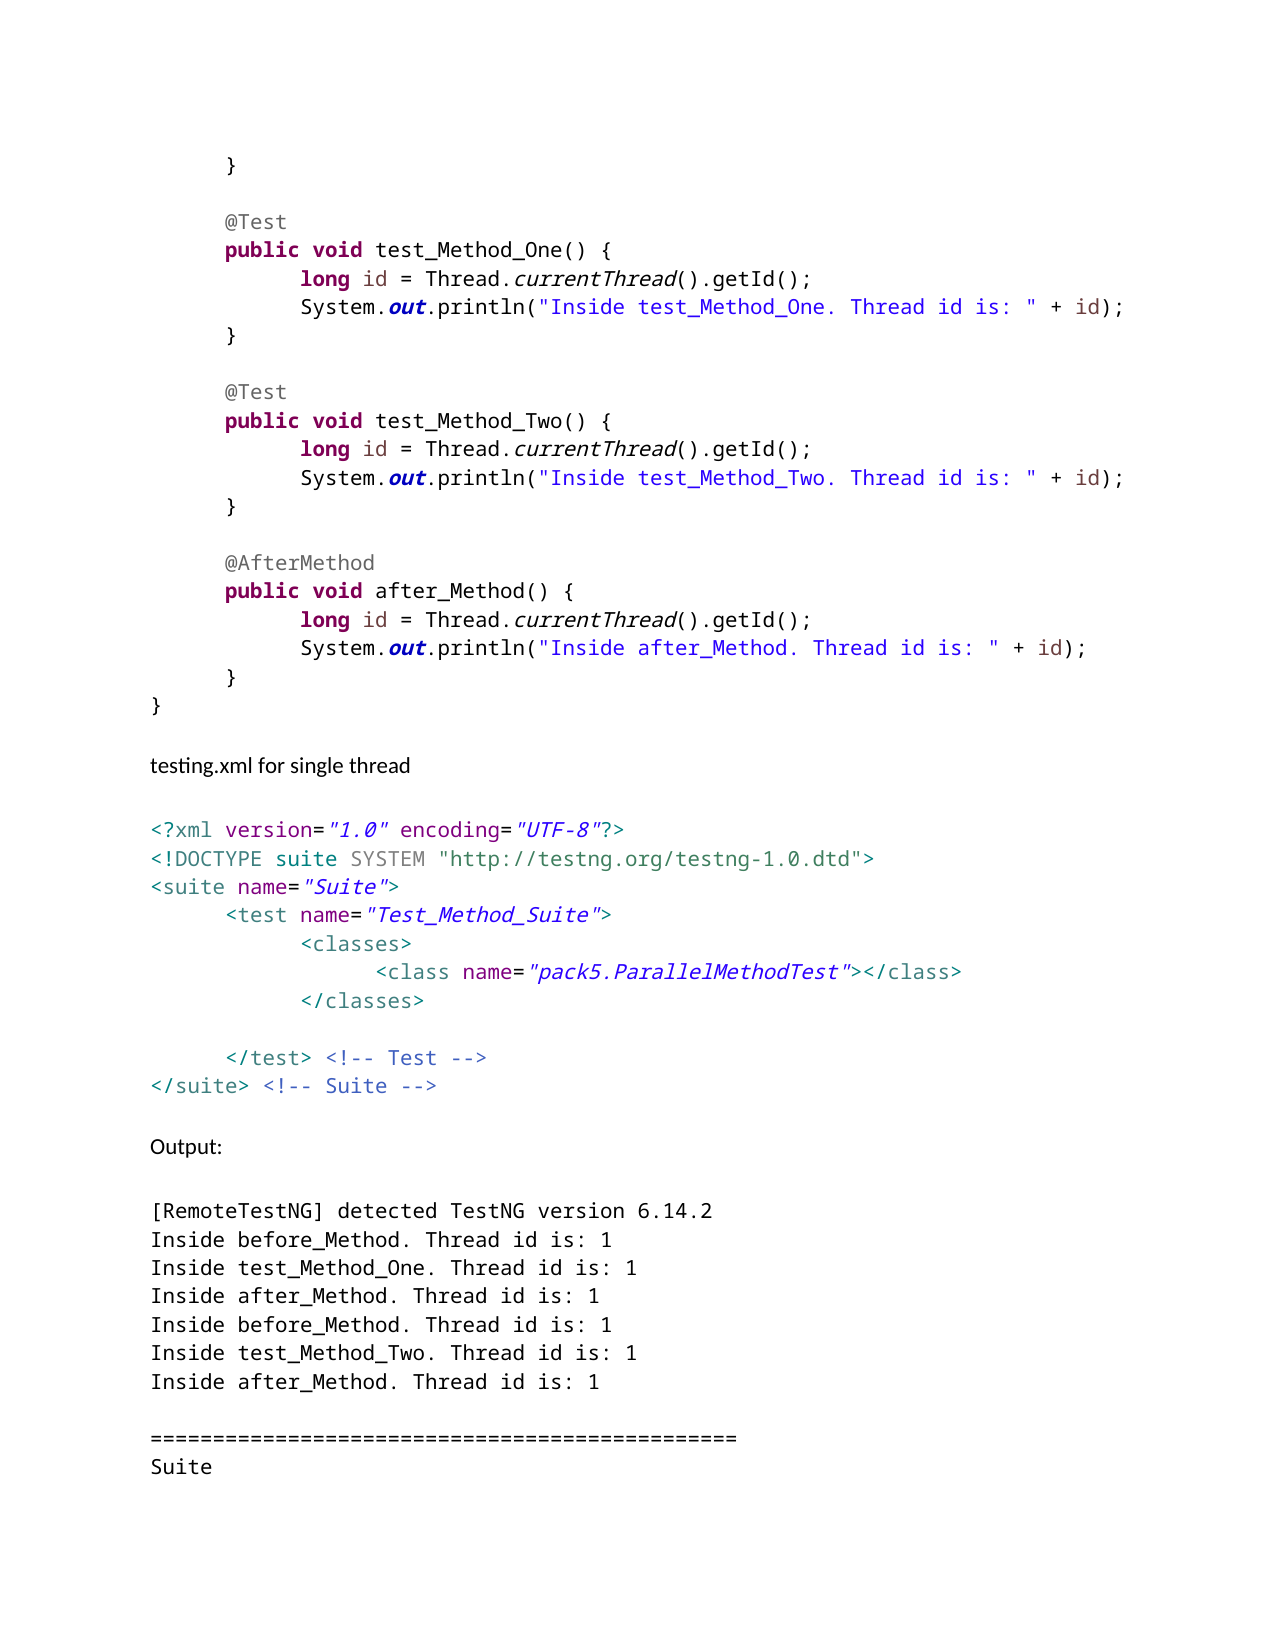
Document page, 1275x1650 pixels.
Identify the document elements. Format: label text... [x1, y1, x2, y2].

text Suite [150, 1452, 1125, 1481]
text Inside before_Method. Thread id is: 1 [150, 1225, 1125, 1253]
text } [150, 491, 1125, 520]
text } [150, 690, 1125, 719]
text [150, 1424, 1125, 1452]
text </classes> [150, 986, 1125, 1014]
text <suite name="Suite"> [150, 872, 1125, 901]
text long id = Thread.currentThread().getId(); [150, 605, 1125, 633]
text System.out.println("Inside test_Method_One. Thread id is: " + id); [150, 292, 1125, 321]
text System.out.println("Inside test_Method_Two. Thread id is: " + id); [150, 463, 1125, 491]
text <?xml version="1.0" encoding="UTF-8"?> [150, 815, 1125, 844]
text } [150, 321, 1125, 349]
text Inside test_Method_One. Thread id is: 1 [150, 1253, 1125, 1282]
text long id = Thread.currentThread().getId(); [150, 434, 1125, 463]
text Inside after_Method. Thread id is: 1 [150, 1282, 1125, 1310]
text } [150, 150, 1125, 178]
text @Test [150, 377, 1125, 406]
text public void test_Method_Two() { [150, 406, 1125, 434]
text <!DOCTYPE suite SYSTEM "http://testng.org/testng-1.0.dtd"> [150, 844, 1125, 872]
text public void test_Method_One() { [150, 235, 1125, 264]
text @Test [150, 207, 1125, 235]
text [150, 264, 1125, 292]
text Inside test_Method_Two. Thread id is: 1 [150, 1338, 1125, 1367]
text [RemoteTestNG] detected TestNG version 6.14.2 [150, 1196, 1125, 1225]
text } [150, 662, 1125, 690]
text Output: [150, 1132, 1125, 1160]
text Inside before_Method. Thread id is: 1 [150, 1310, 1125, 1338]
text <class name="pack5.ParallelMethodTest"></class> [150, 957, 1125, 986]
text @AfterMethod [150, 548, 1125, 577]
text <test name="Test_Method_Suite"> [150, 901, 1125, 929]
text </test> <!-- Test --> [150, 1043, 1125, 1071]
text <classes> [150, 929, 1125, 957]
text </suite> <!-- Suite --> [150, 1071, 1125, 1100]
text Inside after_Method. Thread id is: 1 [150, 1367, 1125, 1395]
text testing.xml for single thread [150, 751, 1125, 779]
text System.out.println("Inside after_Method. Thread id is: " + id); [150, 633, 1125, 662]
text public void after_Method() { [150, 577, 1125, 605]
